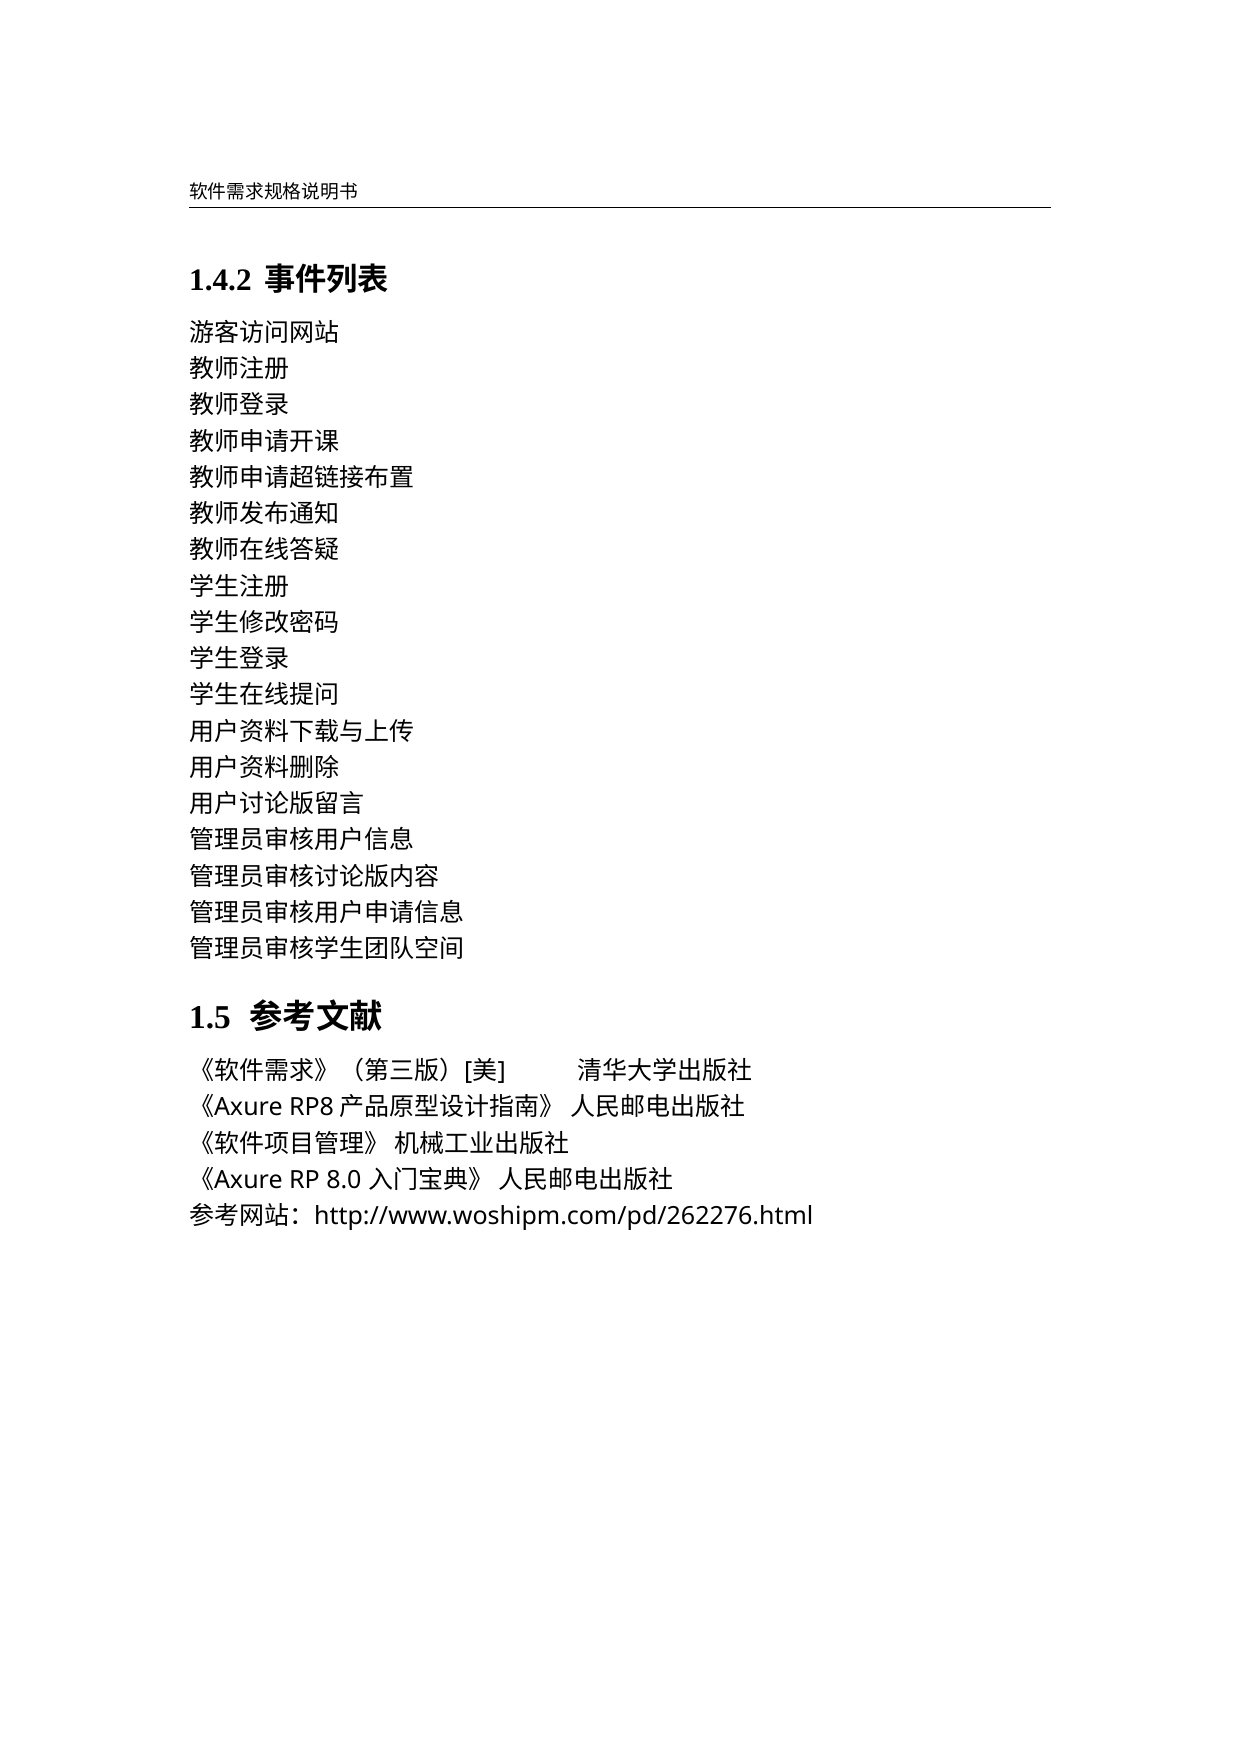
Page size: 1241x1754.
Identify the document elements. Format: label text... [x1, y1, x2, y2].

text 管理员审核学生团队空间 [189, 928, 1051, 965]
text 教师在线答疑 [189, 530, 1051, 566]
text 用户资料下载与上传 [189, 711, 1051, 747]
text 用户资料删除 [189, 747, 1051, 783]
subtitle 事件列表 [189, 254, 1051, 300]
text 管理员审核用户申请信息 [189, 892, 1051, 928]
text 参考网站：http://www.woshipm.com/pd/262276.html [189, 1196, 1051, 1232]
text 教师申请超链接布置 [189, 457, 1051, 493]
text 学生登录 [189, 638, 1051, 675]
text 《软件项目管理》 机械工业出版社 [189, 1123, 1051, 1159]
text 教师发布通知 [189, 493, 1051, 530]
text 学生注册 [189, 566, 1051, 602]
text 用户讨论版留言 [189, 783, 1051, 820]
text 管理员审核用户信息 [189, 820, 1051, 856]
text 教师注册 [189, 348, 1051, 385]
text 教师申请开课 [189, 421, 1051, 457]
text 管理员审核讨论版内容 [189, 856, 1051, 892]
text 学生在线提问 [189, 675, 1051, 711]
text 教师登录 [189, 385, 1051, 421]
text 《Axure RP8产品原型设计指南》 人民邮电出版社 [189, 1087, 1051, 1123]
text 学生修改密码 [189, 602, 1051, 638]
text 游客访问网站 [189, 312, 1051, 348]
text 《软件需求》（第三版）[美] 清华大学出版社 [189, 1051, 1051, 1087]
text 《Axure RP 8.0 入门宝典》 人民邮电出版社 [189, 1159, 1051, 1196]
subtitle 参考文献 [189, 990, 1051, 1038]
